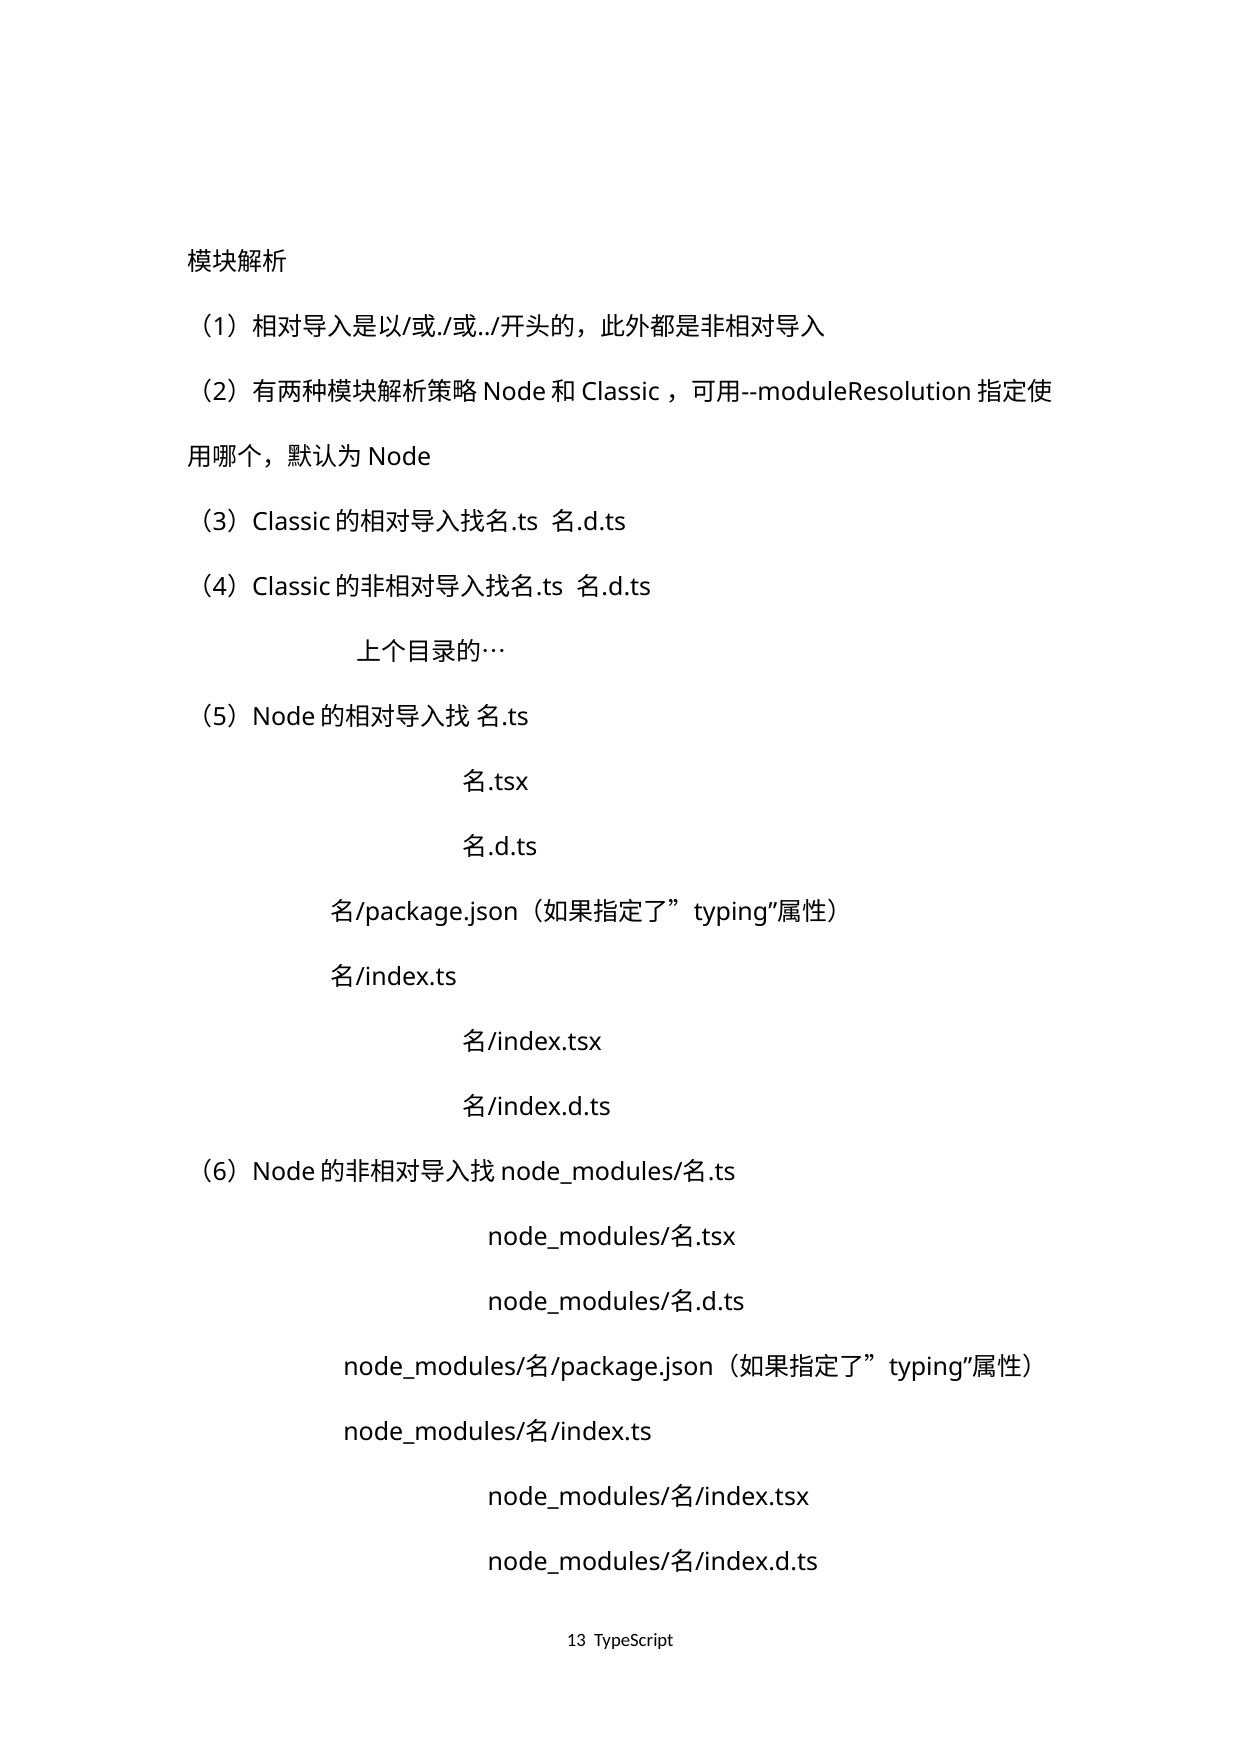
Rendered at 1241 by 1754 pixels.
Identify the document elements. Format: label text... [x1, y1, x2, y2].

list 名/index.ts [187, 942, 1053, 1007]
list Node的非相对导入找node_modules/名.ts [187, 1137, 1053, 1202]
list 名.d.ts [187, 812, 1053, 877]
list 名/index.tsx [187, 1007, 1053, 1072]
list Node的相对导入找 名.ts [187, 682, 1053, 747]
list 名.tsx [187, 747, 1053, 812]
list 模块解析 [187, 227, 1053, 292]
list Classic的非相对导入找名.ts 名.d.ts [187, 552, 1053, 617]
list node_modules/名/index.ts [187, 1397, 1053, 1462]
list node_modules/名.d.ts [187, 1267, 1053, 1332]
list 上个目录的… [187, 617, 1053, 682]
list 名/package.json（如果指定了”typing”属性） [187, 877, 1053, 942]
list 有两种模块解析策略 Node和Classic ，可用--moduleResolution指定使用哪个，默认为Node [187, 357, 1053, 487]
list 名/index.d.ts [187, 1072, 1053, 1137]
list node_modules/名/package.json（如果指定了”typing”属性） [187, 1332, 1053, 1397]
list node_modules/名/index.tsx [187, 1462, 1053, 1527]
list node_modules/名.tsx [187, 1202, 1053, 1267]
list node_modules/名/index.d.ts [187, 1527, 1053, 1592]
list Classic的相对导入找名.ts 名.d.ts [187, 487, 1053, 552]
list 相对导入是以/或./或../开头的，此外都是非相对导入 [187, 292, 1053, 357]
